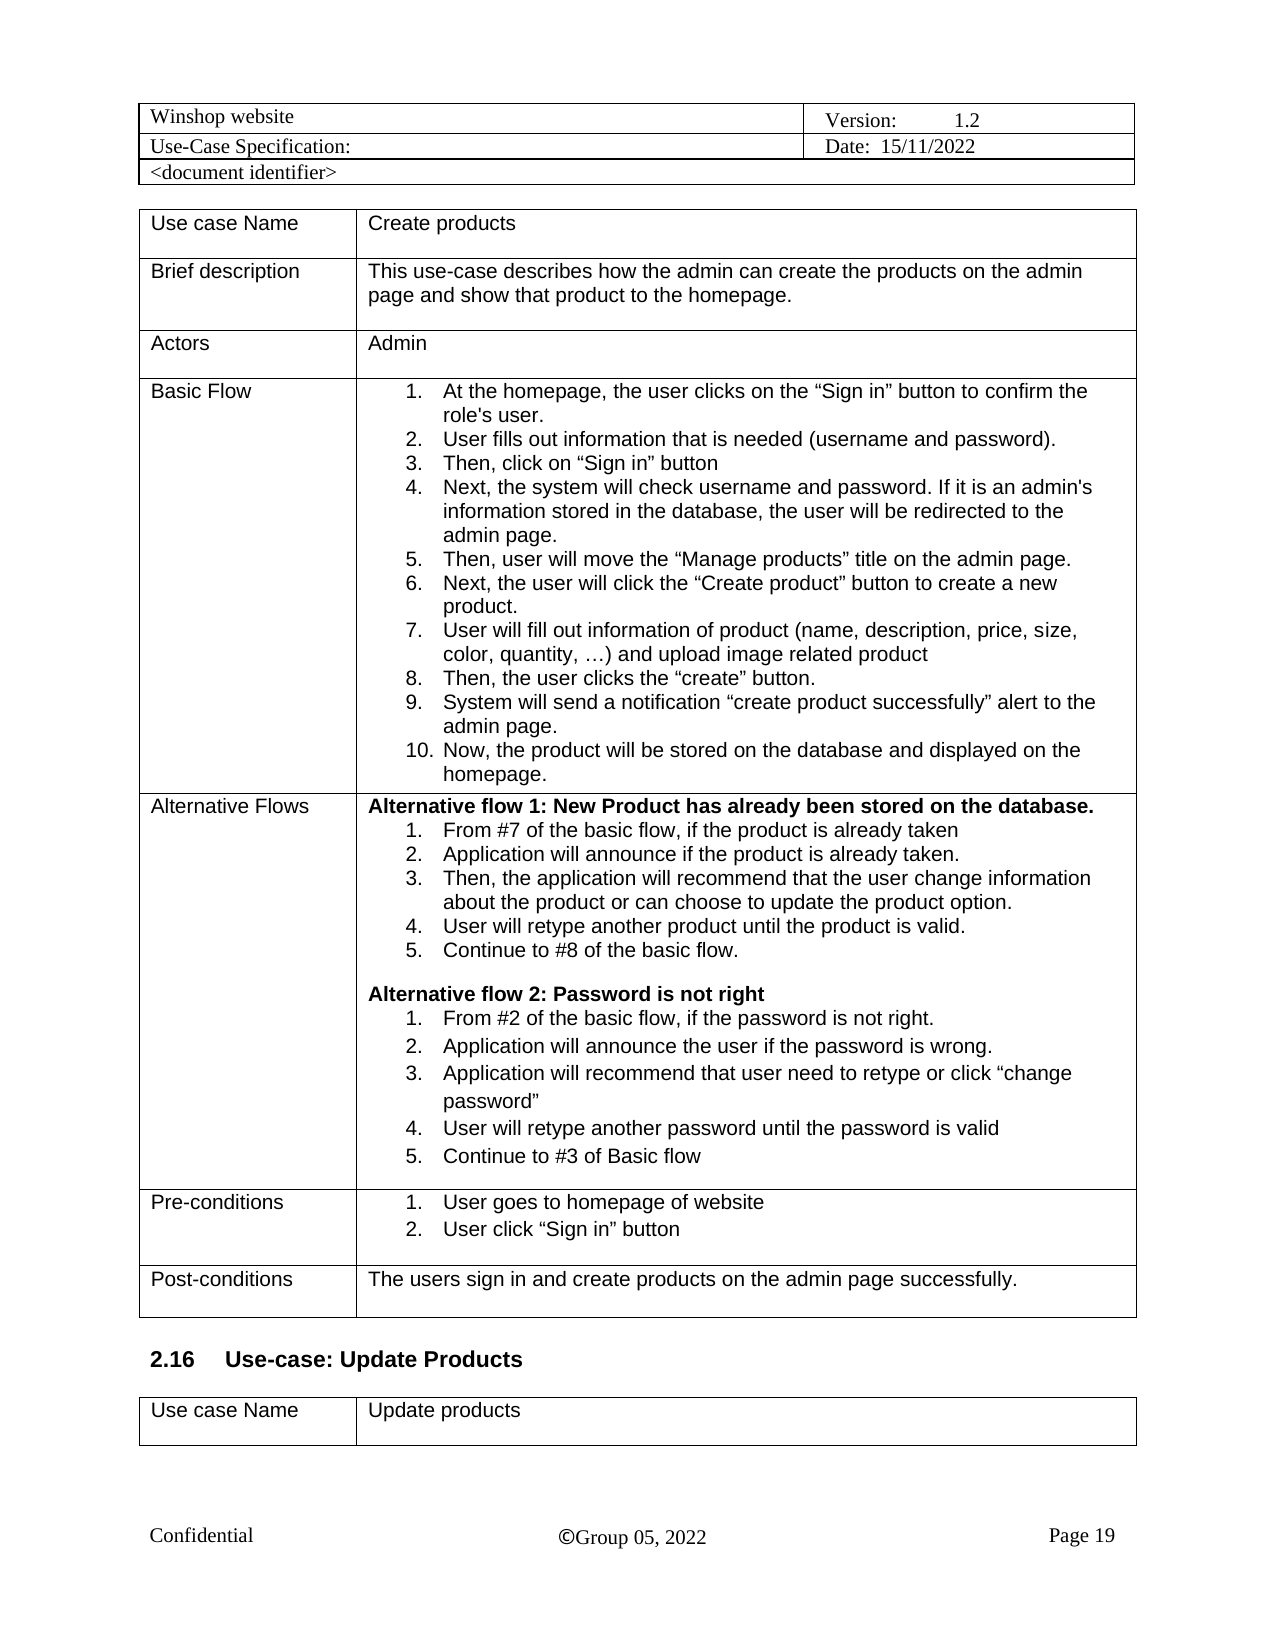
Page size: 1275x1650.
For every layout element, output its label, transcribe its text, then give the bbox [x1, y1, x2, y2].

table_cell Post-conditions [140, 1266, 356, 1317]
list Use-case: Update Products [150, 1346, 1125, 1372]
table_cell Admin [357, 331, 1136, 378]
table_header Use case Name [140, 1398, 356, 1445]
table_cell Pre-conditions [140, 1190, 356, 1265]
table_cell Basic Flow [140, 379, 356, 793]
table_cell Actors [140, 331, 356, 378]
table_cell At the homepage, the user clicks on the “Sign in” button to confirm the role's user. User fills out information that is needed (username and password). Then, click on “Sign in” button Next, the system will check username and password. If it is an admin's information stored in the database, the user will be redirected to the admin page. Then, user will move the “Manage products” title on the admin page. Next, the user will click the “Create product” button to create a new product. User will fill out information of product (name, description, price, size, color, quantity, …) and upload image related product Then, the user clicks the “create” button. System will send a notification “create product successfully” alert to the admin page. Now, the product will be stored on the database and displayed on the homepage. [357, 379, 1136, 793]
table_header Create products [357, 210, 1136, 258]
table_cell Alternative flow 1: New Product has already been stored on the database. From #7 of the basic flow, if the product is already taken Application will announce if the product is already taken. Then, the application will recommend that the user change information about the product or can choose to update the product option. User will retype another product until the product is valid. Continue to #8 of the basic flow. Alternative flow 2: Password is not right From #2 of the basic flow, if the password is not right. Application will announce the user if the password is wrong. Application will recommend that user need to retype or click “change password” User will retype another password until the password is valid Continue to #3 of Basic flow [357, 794, 1136, 1188]
table_cell Brief description [140, 259, 356, 330]
table_cell The users sign in and create products on the admin page successfully. [357, 1266, 1136, 1317]
table_cell User goes to homepage of website User click “Sign in” button [357, 1190, 1136, 1265]
table_header Update products [357, 1398, 1136, 1445]
table_cell This use-case describes how the admin can create the products on the admin page and show that product to the homepage. [357, 259, 1136, 330]
table_cell Alternative Flows [140, 794, 356, 1188]
table_header Use case Name [140, 210, 356, 258]
